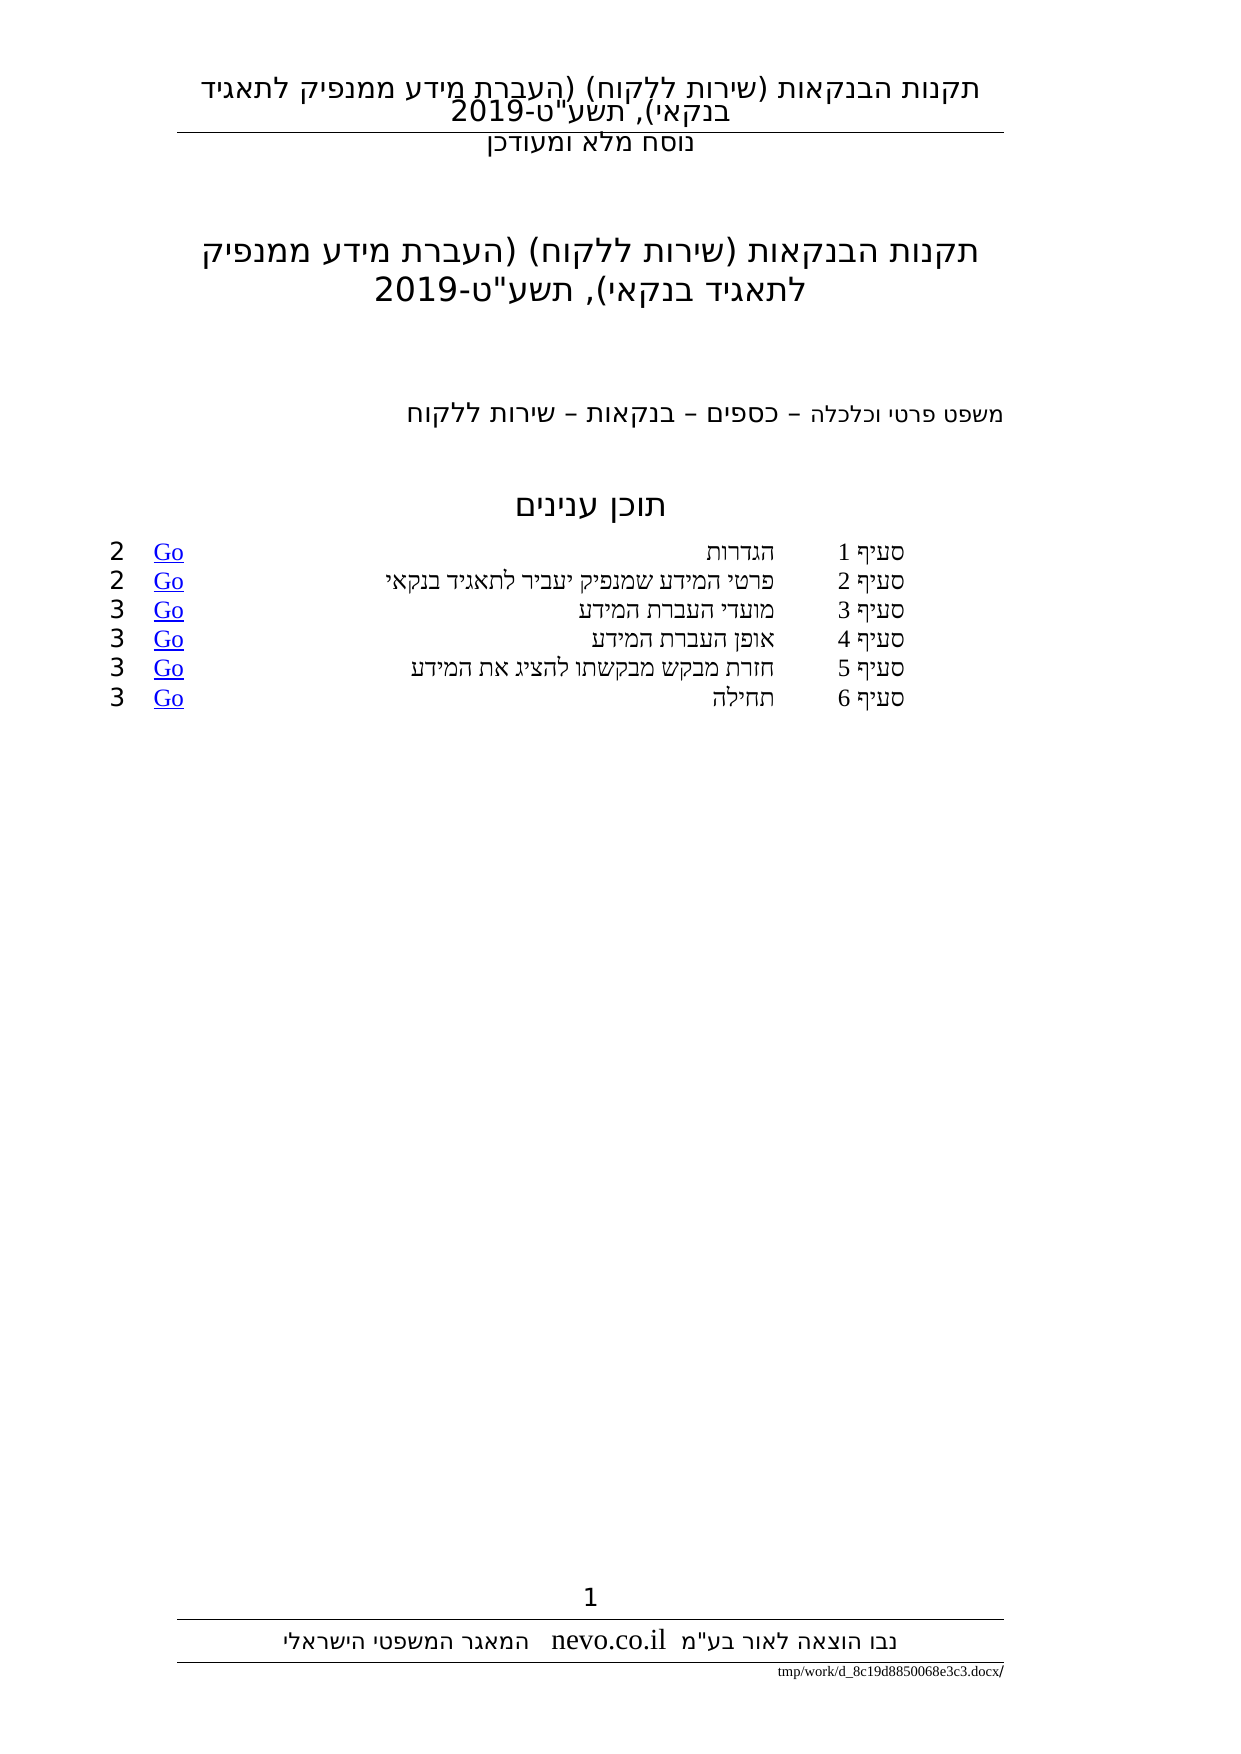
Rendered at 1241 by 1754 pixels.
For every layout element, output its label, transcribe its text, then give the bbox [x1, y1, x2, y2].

table_cell סעיף 5 [786, 654, 916, 683]
table_header 2 [48, 537, 136, 566]
table_header הגדרות [195, 537, 786, 566]
text תוכן ענינים [177, 486, 1004, 524]
table_cell סעיף 4 [786, 624, 916, 653]
text תקנות הבנקאות (שירות ללקוח) (העברת מידע ממנפיק לתאגיד בנקאי), תשע"ט-2019 [177, 231, 1004, 309]
table_cell Go [136, 683, 195, 712]
table_cell Go [136, 566, 195, 595]
table_cell סעיף 3 [786, 595, 916, 624]
table_cell מועדי העברת המידע [195, 595, 786, 624]
table_cell סעיף 6 [786, 683, 916, 712]
table_cell פרטי המידע שמנפיק יעביר לתאגיד בנקאי [195, 566, 786, 595]
table_cell 3 [48, 683, 136, 712]
table_header Go [136, 537, 195, 566]
table_cell 2 [48, 595, 136, 624]
table_cell 2 [48, 624, 136, 653]
table_cell חזרת מבקש מבקשתו להציג את המידע [195, 654, 786, 683]
text משפט פרטי וכלכלה – כספים – בנקאות – שירות ללקוח [59, 398, 1004, 429]
table_cell Go [136, 595, 195, 624]
table_cell 3 [48, 654, 136, 683]
table_cell 2 [48, 566, 136, 595]
table_cell תחילה [195, 683, 786, 712]
table_cell אופן העברת המידע [195, 624, 786, 653]
table_cell Go [136, 654, 195, 683]
table_header סעיף 1 [786, 537, 916, 566]
table_cell סעיף 2 [786, 566, 916, 595]
table_cell Go [136, 624, 195, 653]
